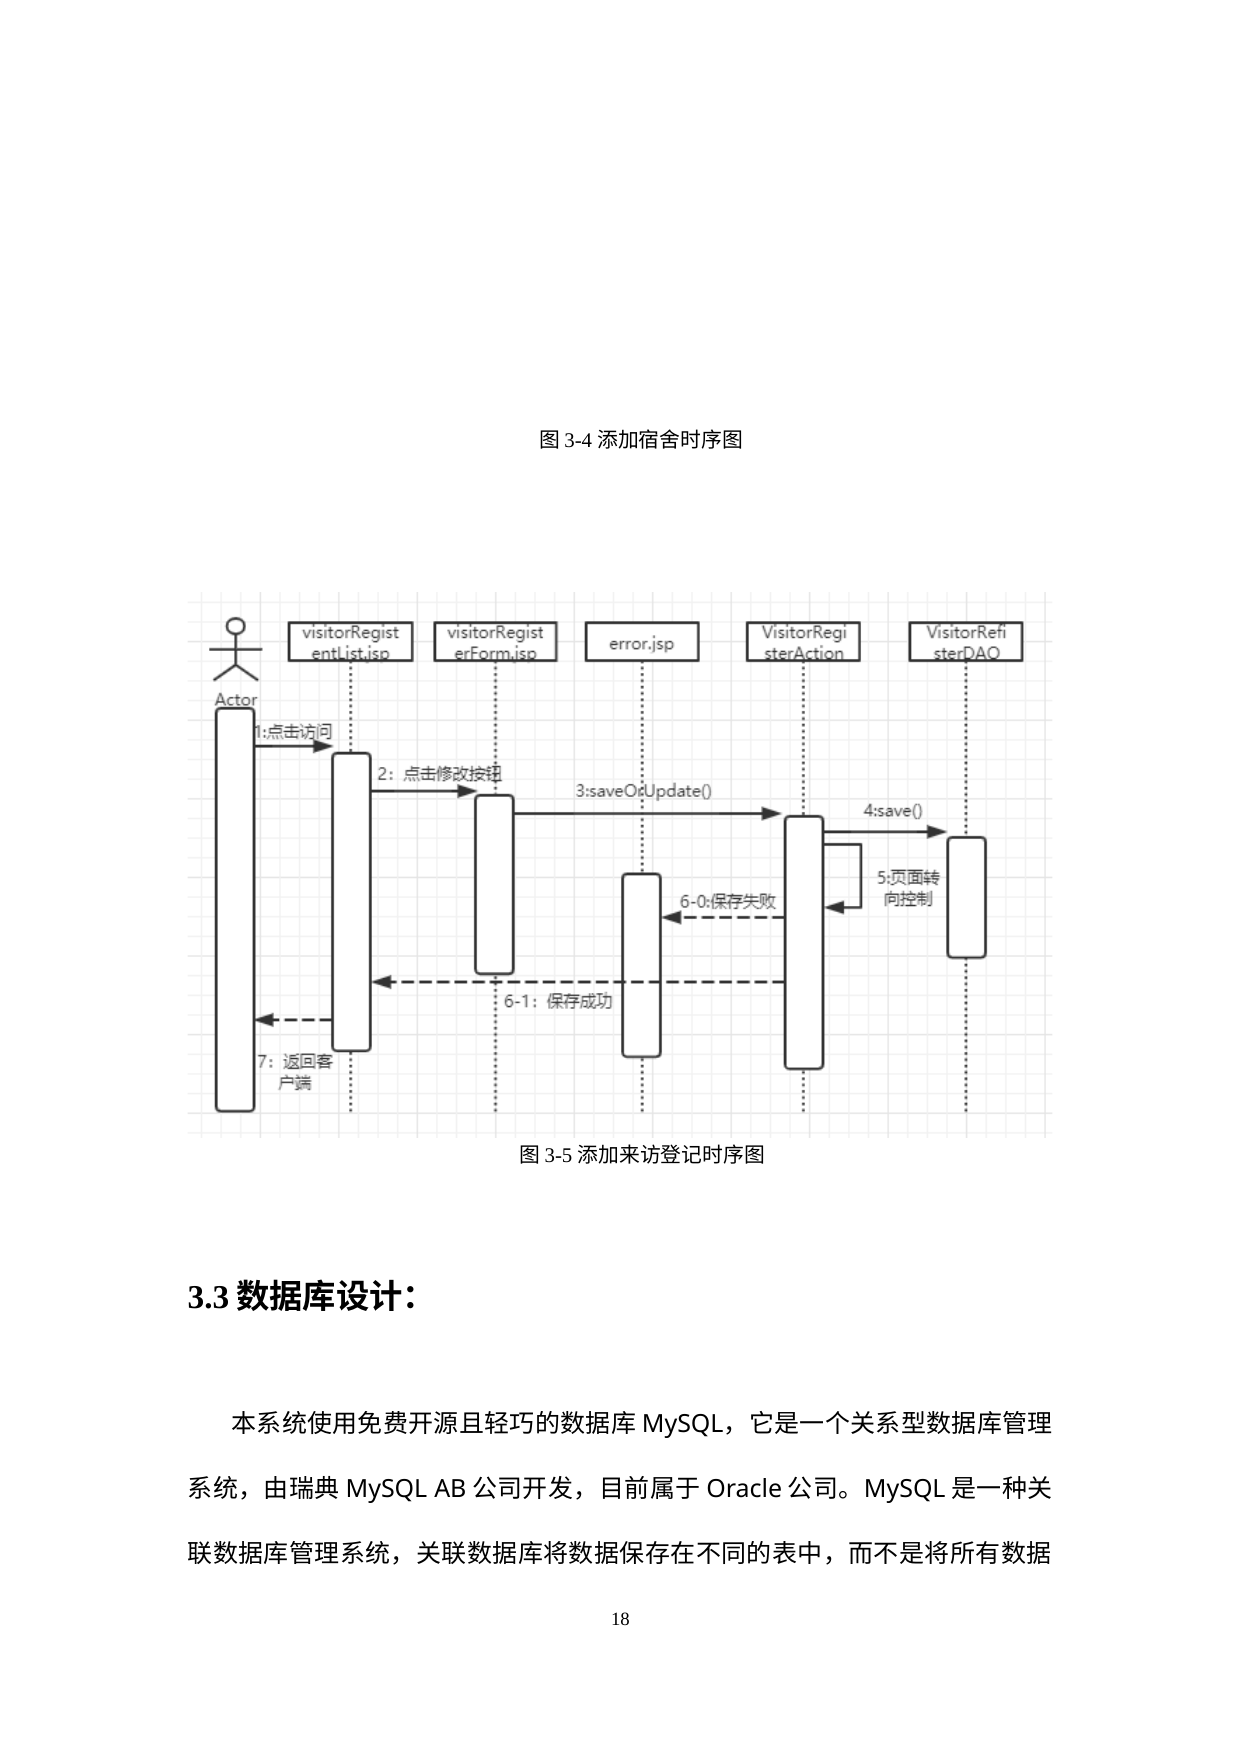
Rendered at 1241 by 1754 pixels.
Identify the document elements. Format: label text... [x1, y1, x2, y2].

picture [187, 592, 1053, 1138]
subtitle 3.3数据库设计： [187, 1262, 1053, 1327]
text 图3-5 添加来访登记时序图 [187, 1138, 1053, 1169]
text 图3-4 添加宿舍时序图 [187, 422, 1053, 454]
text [187, 1389, 1053, 1584]
